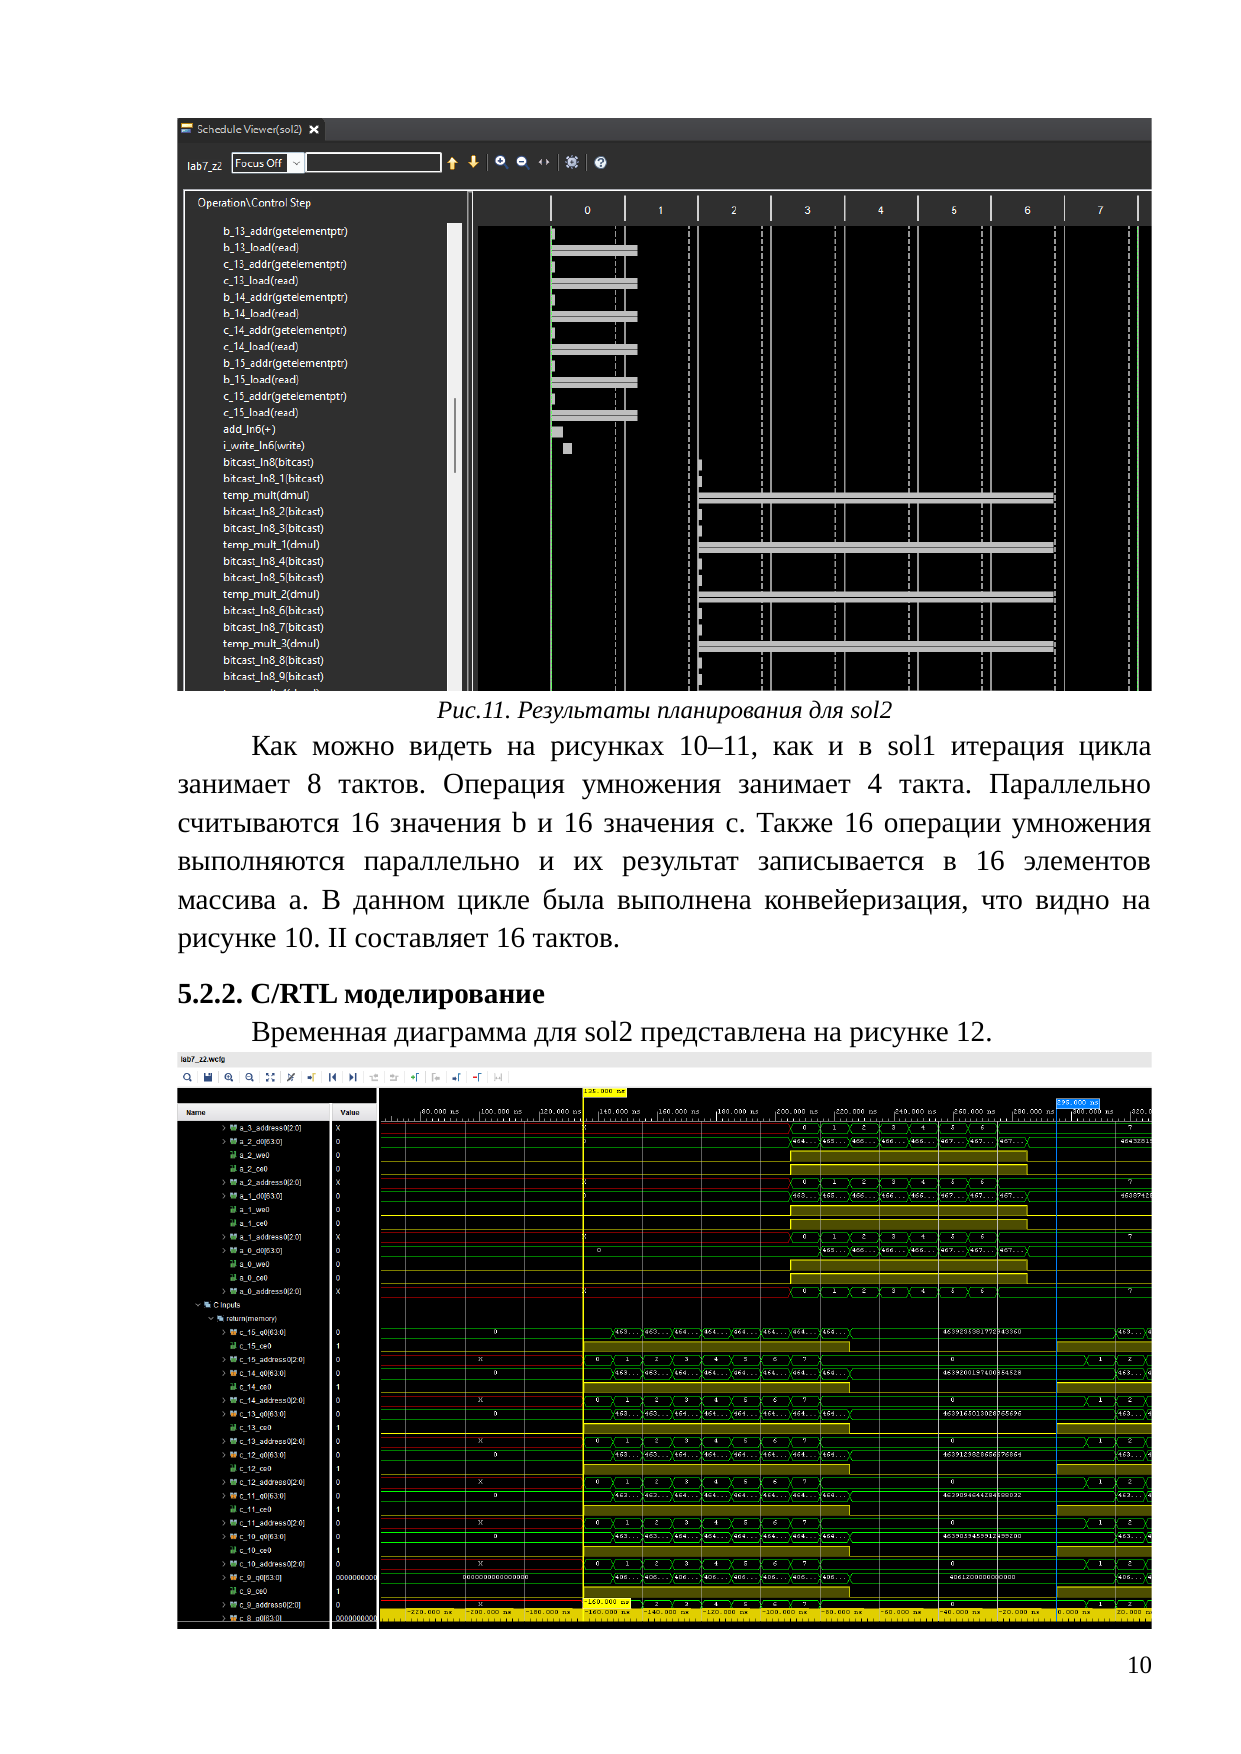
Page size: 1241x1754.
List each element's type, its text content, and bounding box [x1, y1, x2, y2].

text 5.2.2. C/RTL моделирование [177, 976, 1152, 1009]
text Как можно видеть на рисунках 10–11, как и в sol1 итерация цикла занимает 8 тактов. Операция умножения занимает 4 такта. Параллельно считываются 16 значения b и 16 значения c. Также 16 операции умножения выполняются параллельно и их результат записывается в 16 элементов массива a. В данном цикле была выполнена конвейеризация, что видно на рисунке 10. II составляет 16 тактов. [177, 728, 1152, 954]
picture [177, 1052, 1152, 1629]
picture [177, 118, 1152, 691]
text Рис.11. Результаты планирования для sol2 [177, 695, 1152, 723]
text Временная диаграмма для sol2 представлена на рисунке 12. [177, 1014, 1152, 1048]
